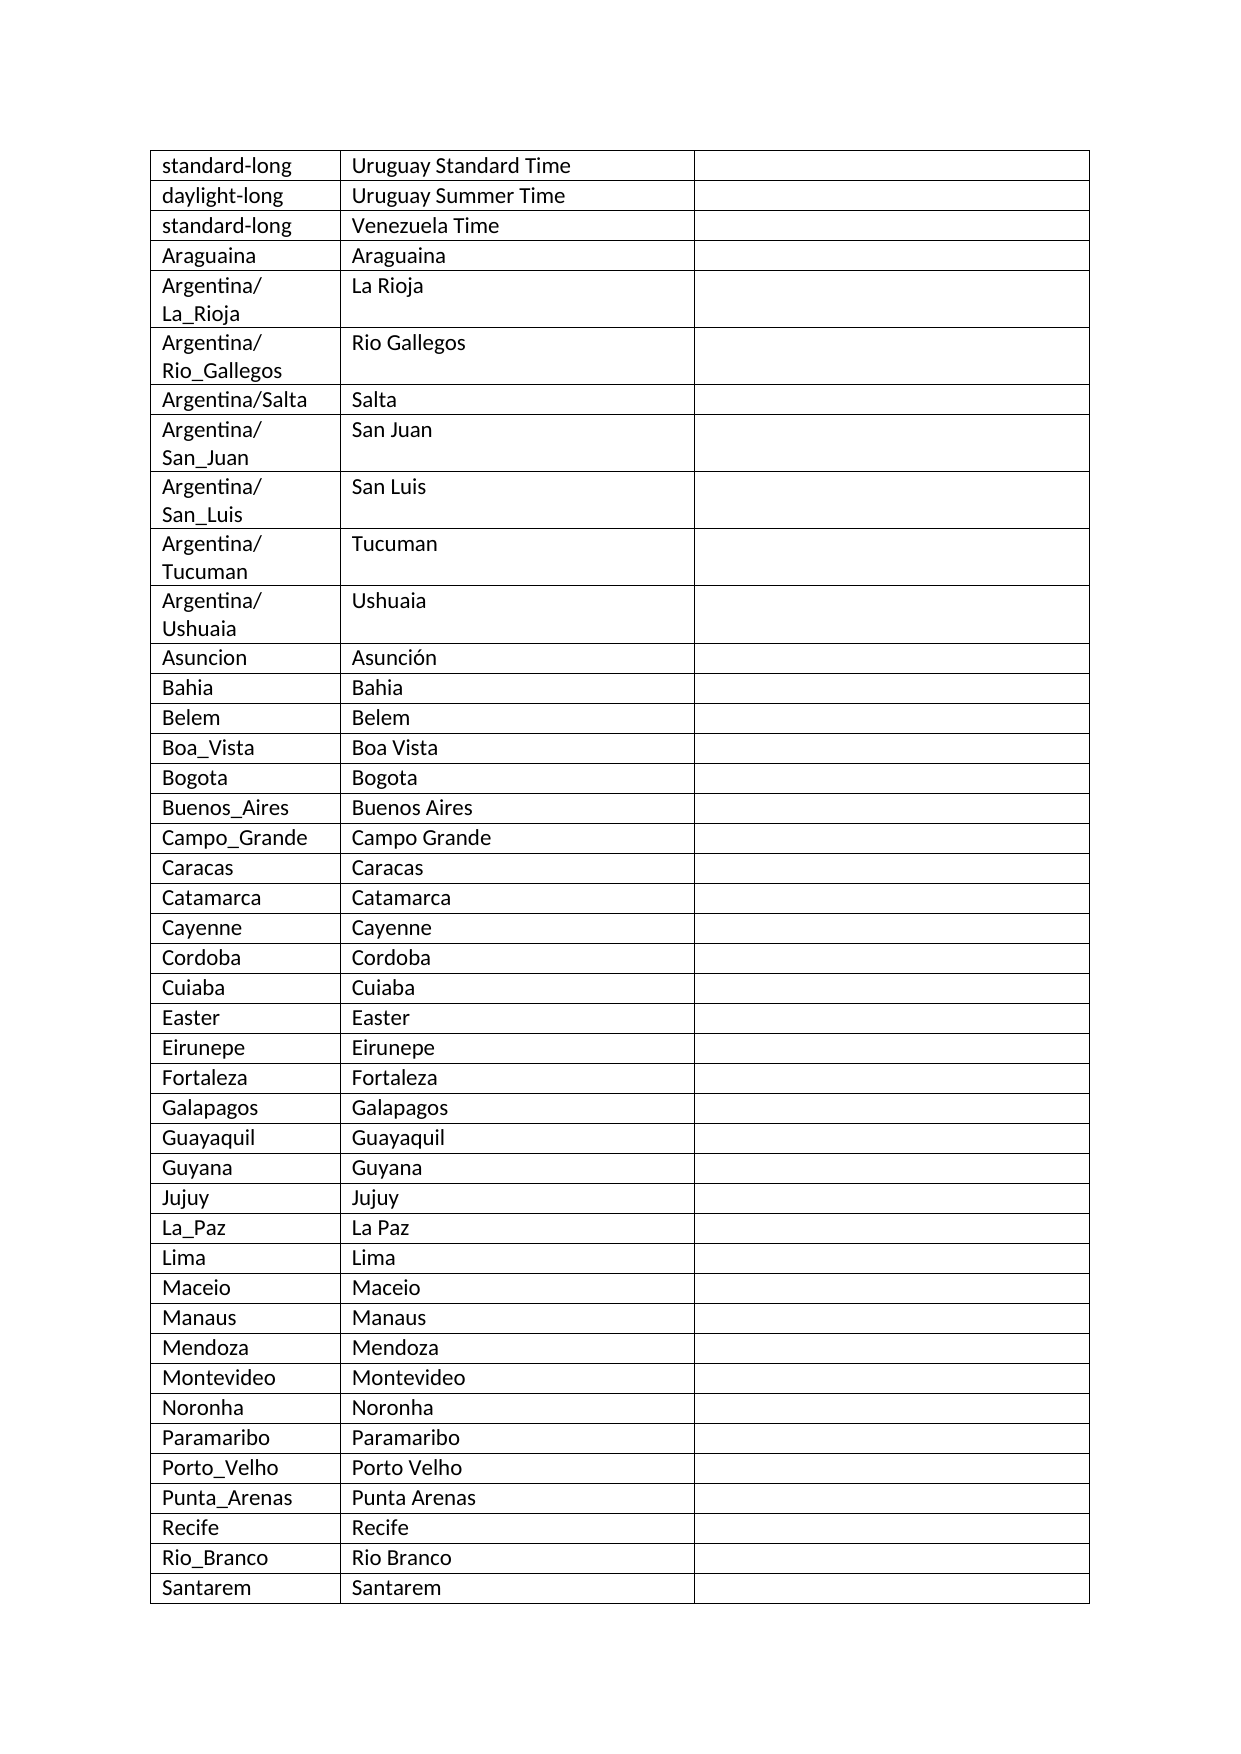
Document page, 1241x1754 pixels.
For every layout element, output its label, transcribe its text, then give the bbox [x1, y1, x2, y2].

table_cell Caracas [151, 854, 340, 882]
table_cell [695, 1214, 1089, 1242]
table_cell Ushuaia [341, 586, 694, 642]
table_cell San Luis [341, 472, 694, 528]
table_cell [695, 1124, 1089, 1152]
table_cell Venezuela Time [341, 211, 694, 240]
table_cell [695, 1544, 1089, 1572]
table_cell [695, 1244, 1089, 1272]
table_cell [695, 764, 1089, 792]
table_cell Easter [341, 1004, 694, 1032]
table_cell Maceio [341, 1274, 694, 1302]
table_cell [695, 529, 1089, 585]
table_cell [695, 415, 1089, 471]
table_cell [695, 1034, 1089, 1062]
table_cell Argentina/Ushuaia [151, 586, 340, 642]
table_cell [695, 1334, 1089, 1362]
table_cell Recife [341, 1514, 694, 1542]
table_cell [695, 794, 1089, 822]
table_cell Boa_Vista [151, 734, 340, 762]
table_cell Montevideo [151, 1364, 340, 1392]
table_cell Porto_Velho [151, 1454, 340, 1482]
table_cell Punta_Arenas [151, 1484, 340, 1512]
table_cell Buenos_Aires [151, 794, 340, 822]
table_cell standard-long [151, 211, 340, 240]
table_cell San Juan [341, 415, 694, 471]
table_cell [695, 974, 1089, 1002]
table_cell Maceio [151, 1274, 340, 1302]
table_cell [695, 1154, 1089, 1182]
table_cell Santarem [151, 1574, 340, 1602]
table_cell Manaus [151, 1304, 340, 1332]
table_cell [695, 944, 1089, 972]
table_cell Galapagos [151, 1094, 340, 1122]
table_cell Galapagos [341, 1094, 694, 1122]
table_cell daylight-long [151, 181, 340, 210]
table_cell Santarem [341, 1574, 694, 1602]
table_cell Belem [151, 704, 340, 732]
table_cell [695, 1484, 1089, 1512]
table_cell Cayenne [341, 914, 694, 942]
table_cell Rio Gallegos [341, 328, 694, 384]
table_cell [695, 1094, 1089, 1122]
table_cell Punta Arenas [341, 1484, 694, 1512]
table_cell Salta [341, 385, 694, 414]
table_cell La Paz [341, 1214, 694, 1242]
table_cell Cuiaba [341, 974, 694, 1002]
table_cell Campo_Grande [151, 824, 340, 852]
table_cell Cuiaba [151, 974, 340, 1002]
table_cell Argentina/San_Juan [151, 415, 340, 471]
table_cell [695, 472, 1089, 528]
table_cell Catamarca [341, 884, 694, 912]
table_cell [695, 328, 1089, 384]
table_cell Argentina/Tucuman [151, 529, 340, 585]
table_cell [695, 1064, 1089, 1092]
table_cell Guayaquil [341, 1124, 694, 1152]
table_cell Cordoba [151, 944, 340, 972]
table_cell Fortaleza [151, 1064, 340, 1092]
table_cell [695, 644, 1089, 672]
table_cell [695, 1454, 1089, 1482]
table_cell Bahia [151, 674, 340, 702]
table_cell Jujuy [151, 1184, 340, 1212]
table_cell Araguaina [151, 241, 340, 270]
table_cell Rio Branco [341, 1544, 694, 1572]
table_cell Argentina/La_Rioja [151, 271, 340, 327]
table_cell [695, 151, 1089, 180]
table_cell Argentina/San_Luis [151, 472, 340, 528]
table_cell Recife [151, 1514, 340, 1542]
table_cell Easter [151, 1004, 340, 1032]
table_cell Argentina/Salta [151, 385, 340, 414]
table_cell [695, 1424, 1089, 1452]
table_cell Buenos Aires [341, 794, 694, 822]
table_cell [695, 914, 1089, 942]
table_cell [695, 854, 1089, 882]
table_cell Catamarca [151, 884, 340, 912]
table_cell Tucuman [341, 529, 694, 585]
table_cell Paramaribo [151, 1424, 340, 1452]
table_cell Mendoza [151, 1334, 340, 1362]
table_cell Noronha [341, 1394, 694, 1422]
table_cell [695, 271, 1089, 327]
table_cell Porto Velho [341, 1454, 694, 1482]
table_cell Fortaleza [341, 1064, 694, 1092]
table_cell Manaus [341, 1304, 694, 1332]
table_cell [695, 734, 1089, 762]
table_cell [695, 211, 1089, 240]
table_cell Bogota [341, 764, 694, 792]
table_cell Montevideo [341, 1364, 694, 1392]
table_cell Lima [151, 1244, 340, 1272]
table_cell Guyana [341, 1154, 694, 1182]
table_cell Asuncion [151, 644, 340, 672]
table_cell [695, 824, 1089, 852]
table_cell Paramaribo [341, 1424, 694, 1452]
table_cell Asunción [341, 644, 694, 672]
table_cell Noronha [151, 1394, 340, 1422]
table_cell Cayenne [151, 914, 340, 942]
table_cell Campo Grande [341, 824, 694, 852]
table_cell Jujuy [341, 1184, 694, 1212]
table_cell Cordoba [341, 944, 694, 972]
table_cell Lima [341, 1244, 694, 1272]
table_cell Rio_Branco [151, 1544, 340, 1572]
table_cell Mendoza [341, 1334, 694, 1362]
table_cell Belem [341, 704, 694, 732]
table_cell Boa Vista [341, 734, 694, 762]
table_cell Guyana [151, 1154, 340, 1182]
table_cell Eirunepe [341, 1034, 694, 1062]
table_cell [695, 181, 1089, 210]
table_cell Araguaina [341, 241, 694, 270]
table_cell [695, 586, 1089, 642]
table_cell [695, 674, 1089, 702]
table_cell [695, 1004, 1089, 1032]
table_cell [695, 1184, 1089, 1212]
table_cell Uruguay Summer Time [341, 181, 694, 210]
table_cell [695, 385, 1089, 414]
table_cell [695, 1364, 1089, 1392]
table_cell [695, 1274, 1089, 1302]
table_cell Guayaquil [151, 1124, 340, 1152]
table_cell Argentina/Rio_Gallegos [151, 328, 340, 384]
table_cell [695, 1574, 1089, 1602]
table_cell Uruguay Standard Time [341, 151, 694, 180]
table_cell [695, 704, 1089, 732]
table_cell standard-long [151, 151, 340, 180]
table_cell Caracas [341, 854, 694, 882]
table_cell [695, 884, 1089, 912]
table_cell Bahia [341, 674, 694, 702]
table_cell [695, 241, 1089, 270]
table_cell [695, 1514, 1089, 1542]
table_cell Bogota [151, 764, 340, 792]
table_cell Eirunepe [151, 1034, 340, 1062]
table_cell La Rioja [341, 271, 694, 327]
table_cell [695, 1394, 1089, 1422]
table_cell [695, 1304, 1089, 1332]
table_cell La_Paz [151, 1214, 340, 1242]
